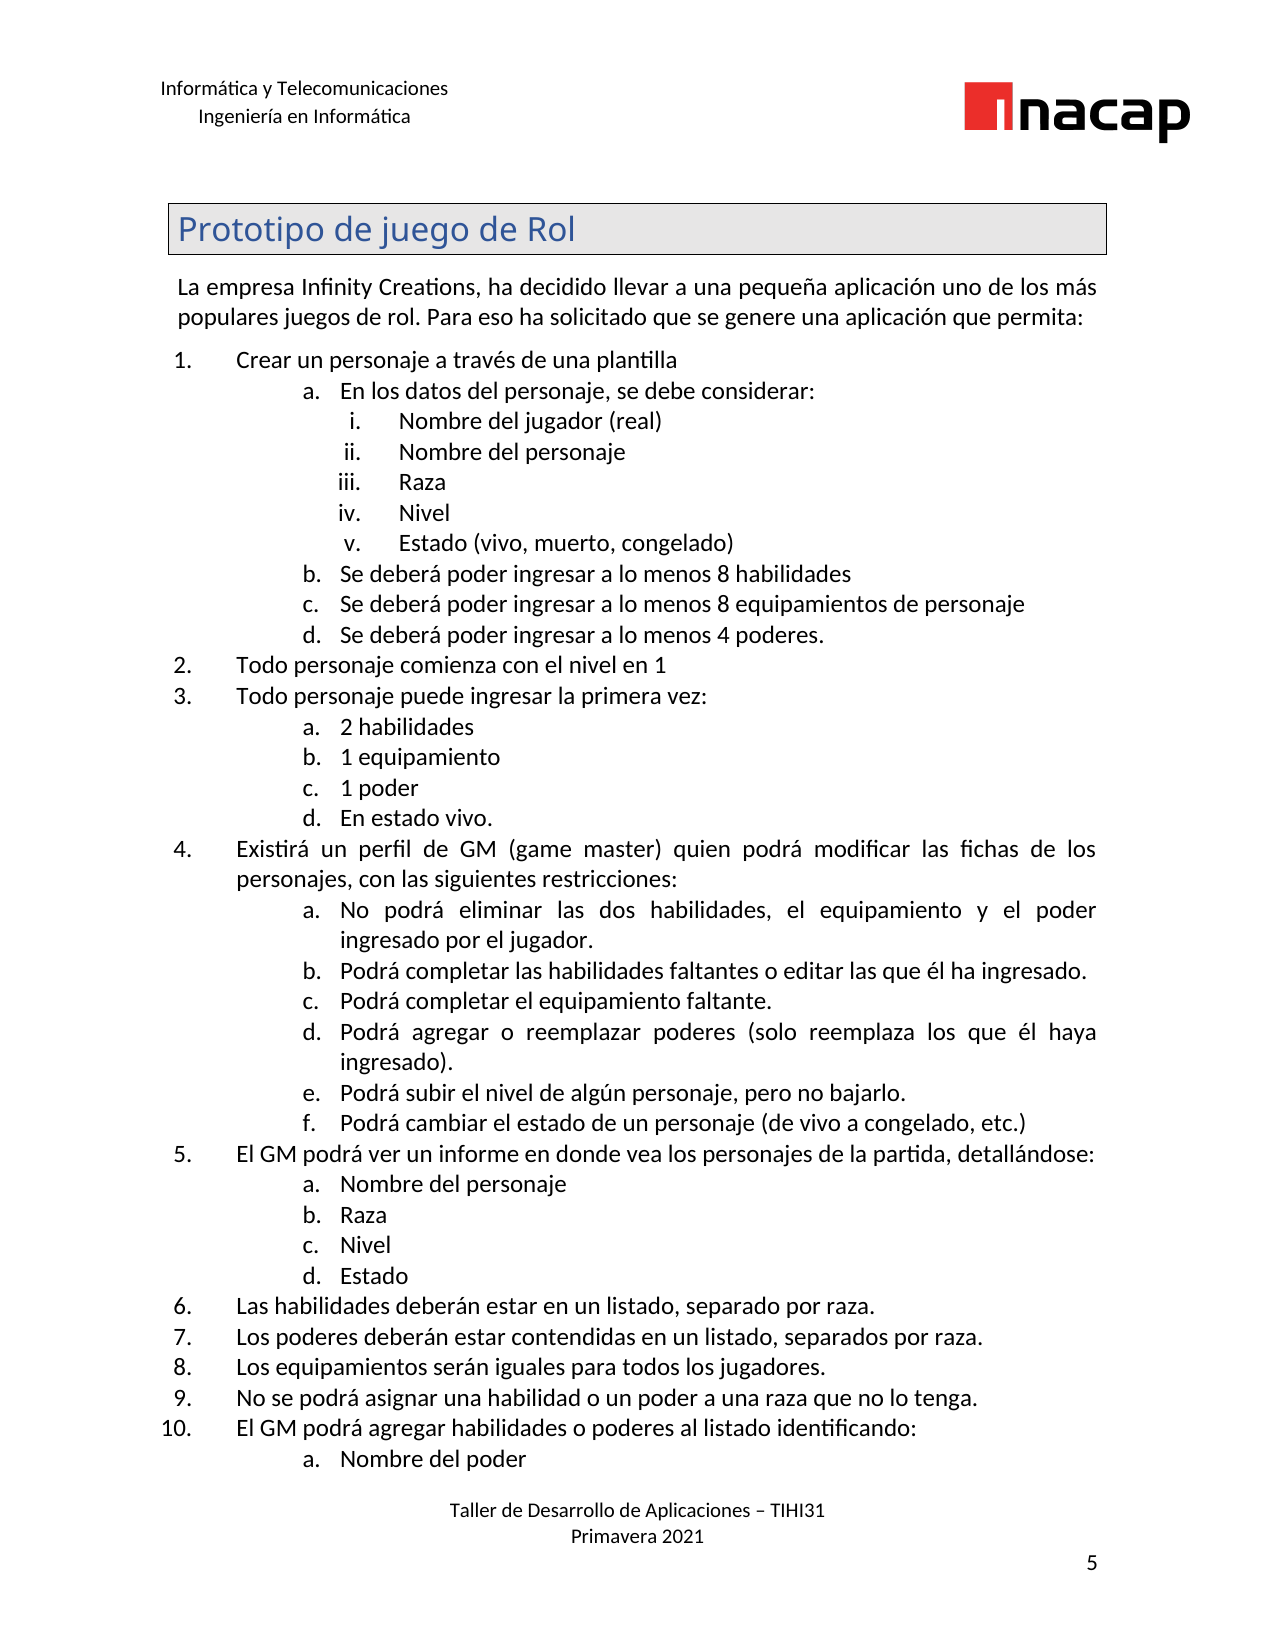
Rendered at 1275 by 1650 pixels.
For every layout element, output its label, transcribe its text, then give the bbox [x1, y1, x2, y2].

list En los datos del personaje, se debe considerar: [302, 375, 1098, 405]
list Raza [361, 466, 1098, 497]
list Los equipamientos serán iguales para todos los jugadores. [192, 1352, 1098, 1382]
list Podrá cambiar el estado de un personaje (de vivo a congelado, etc.) [302, 1107, 1098, 1138]
list Nombre del personaje [302, 1168, 1098, 1199]
list No se podrá asignar una habilidad o un poder a una raza que no lo tenga. [192, 1382, 1098, 1413]
list Nombre del jugador (real) [361, 405, 1098, 436]
text La empresa Infinity Creations, ha decidido llevar a una pequeña aplicación uno de los más populares juegos de rol. Para eso ha solicitado que se genere una aplicación que permita: [177, 271, 1098, 332]
list En estado vivo. [302, 802, 1098, 833]
picture [953, 78, 1192, 144]
list 1 equipamiento [302, 741, 1098, 772]
list Podrá agregar o reemplazar poderes (solo reemplaza los que él haya ingresado). [302, 1016, 1098, 1077]
list Estado (vivo, muerto, congelado) [361, 527, 1098, 558]
list Se deberá poder ingresar a lo menos 8 equipamientos de personaje [302, 588, 1098, 619]
list El GM podrá agregar habilidades o poderes al listado identificando: [192, 1413, 1098, 1443]
list Las habilidades deberán estar en un listado, separado por raza. [192, 1291, 1098, 1321]
subtitle Prototipo de juego de Rol [169, 204, 1106, 254]
list Se deberá poder ingresar a lo menos 4 poderes. [302, 619, 1098, 649]
list Raza [302, 1199, 1098, 1229]
list 2 habilidades [302, 711, 1098, 741]
list Estado [302, 1260, 1098, 1291]
list No podrá eliminar las dos habilidades, el equipamiento y el poder ingresado por el jugador. [302, 894, 1098, 955]
list Nivel [361, 497, 1098, 527]
list Podrá completar las habilidades faltantes o editar las que él ha ingresado. [302, 955, 1098, 985]
list Podrá completar el equipamiento faltante. [302, 985, 1098, 1016]
list 1 poder [302, 772, 1098, 802]
list El GM podrá ver un informe en donde vea los personajes de la partida, detallándose: [192, 1138, 1098, 1168]
list Se deberá poder ingresar a lo menos 8 habilidades [302, 558, 1098, 588]
list Los poderes deberán estar contendidas en un listado, separados por raza. [192, 1321, 1098, 1352]
list Todo personaje puede ingresar la primera vez: [192, 680, 1098, 711]
list Nombre del personaje [361, 436, 1098, 466]
list Nivel [302, 1229, 1098, 1260]
list Crear un personaje a través de una plantilla [192, 344, 1098, 375]
list Nombre del poder [302, 1443, 1098, 1474]
list Podrá subir el nivel de algún personaje, pero no bajarlo. [302, 1077, 1098, 1107]
list Todo personaje comienza con el nivel en 1 [192, 649, 1098, 680]
list Existirá un perfil de GM (game master) quien podrá modificar las fichas de los personajes, con las siguientes restricciones: [192, 833, 1098, 894]
